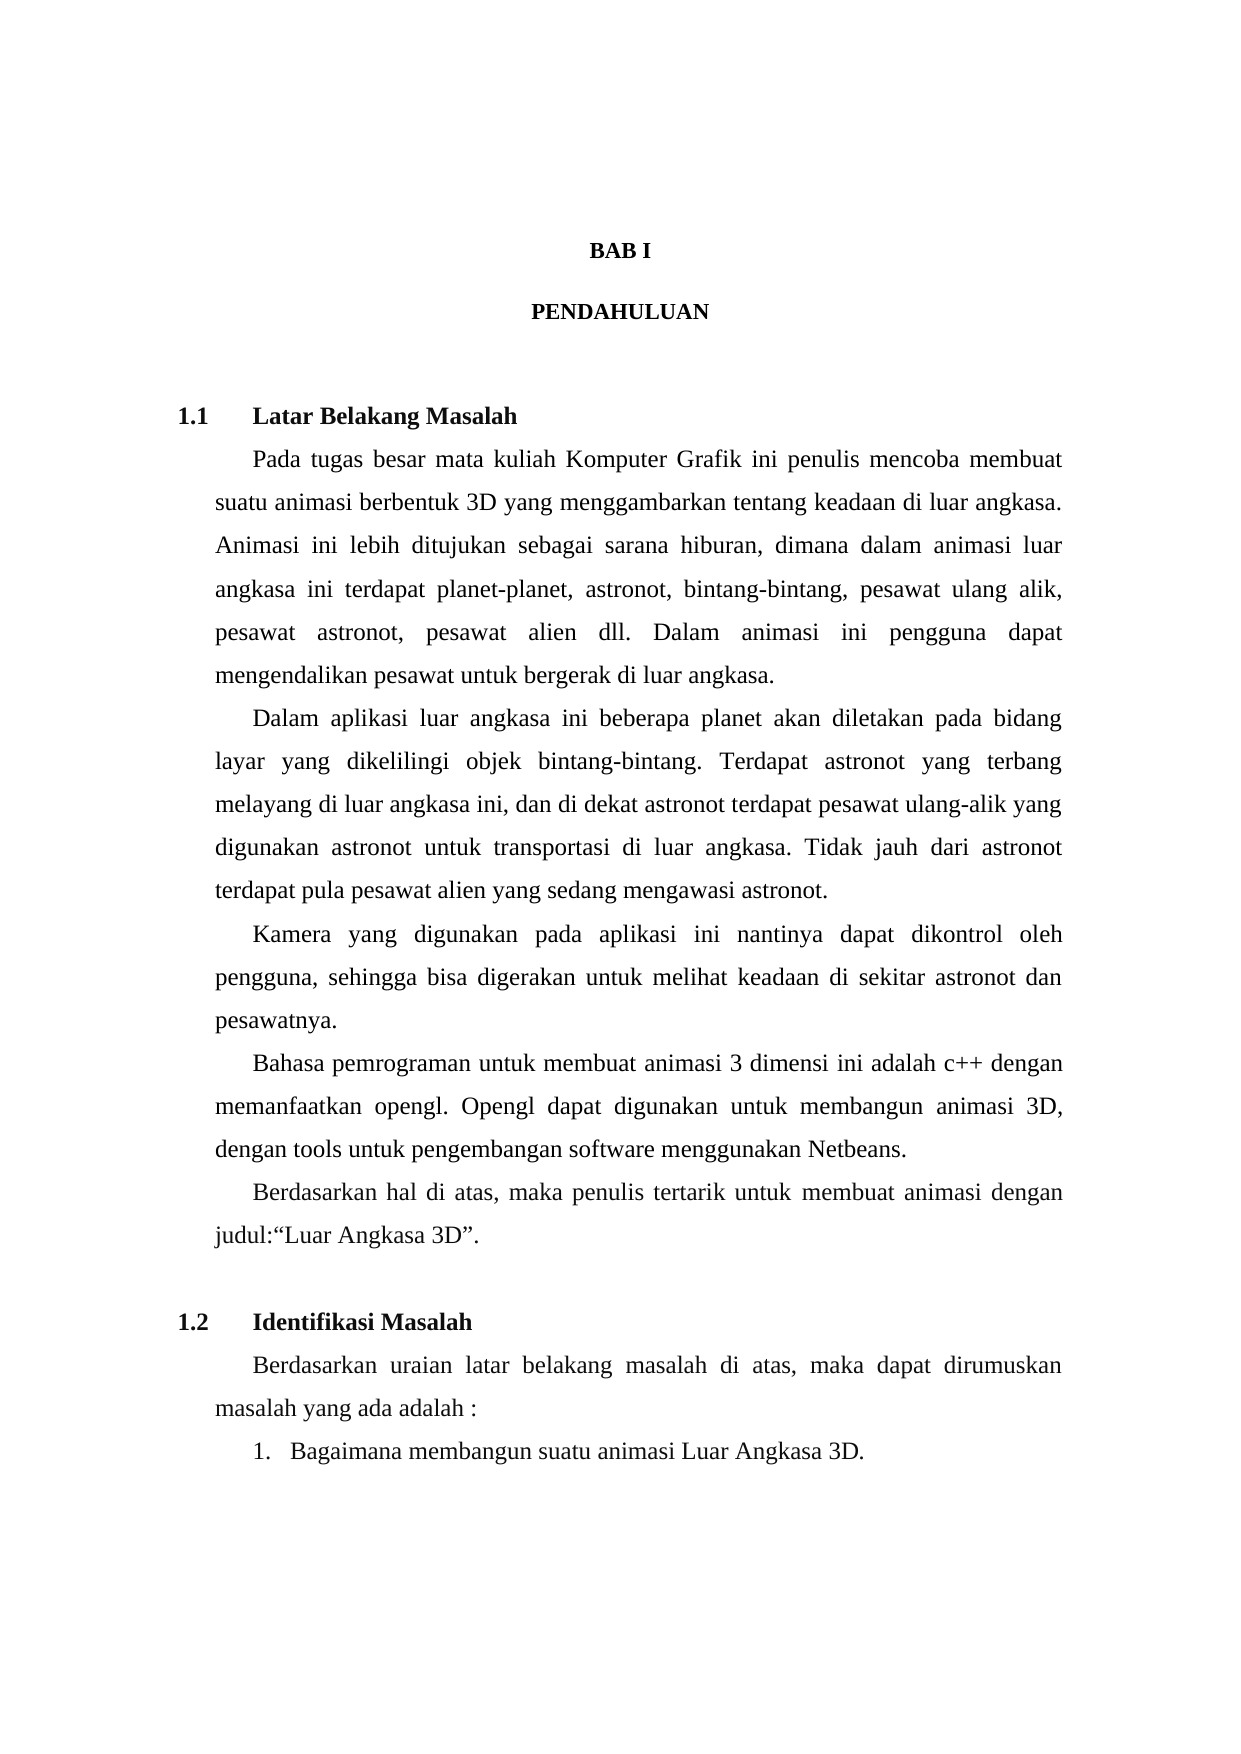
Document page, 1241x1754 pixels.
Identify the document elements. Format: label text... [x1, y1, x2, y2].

text Kamera yang digunakan pada aplikasi ini nantinya dapat dikontrol oleh pengguna, sehingga bisa digerakan untuk melihat keadaan di sekitar astronot dan pesawatnya. [215, 919, 1063, 1034]
text BAB I [177, 237, 1063, 264]
text Berdasarkan hal di atas, maka penulis tertarik untuk membuat animasi dengan judul:“Luar Angkasa 3D”. [215, 1177, 1063, 1249]
list Latar Belakang Masalah [177, 401, 1063, 430]
text Bahasa pemrograman untuk membuat animasi 3 dimensi ini adalah c++ dengan memanfaatkan opengl. Opengl dapat digunakan untuk membangun animasi 3D, dengan tools untuk pengembangan software menggunakan Netbeans. [215, 1048, 1063, 1163]
text Berdasarkan uraian latar belakang masalah di atas, maka dapat dirumuskan masalah yang ada adalah : [215, 1350, 1063, 1422]
text 1.2 Identifikasi Masalah [177, 1307, 1063, 1336]
list Bagaimana membangun suatu animasi Luar Angkasa 3D. [252, 1436, 1063, 1465]
text Pada tugas besar mata kuliah Komputer Grafik ini penulis mencoba membuat suatu animasi berbentuk 3D yang menggambarkan tentang keadaan di luar angkasa. Animasi ini lebih ditujukan sebagai sarana hiburan, dimana dalam animasi luar angkasa ini terdapat planet-planet, astronot, bintang-bintang, pesawat ulang alik, pesawat astronot, pesawat alien dll. Dalam animasi ini pengguna dapat mengendalikan pesawat untuk bergerak di luar angkasa. [215, 444, 1063, 689]
text Dalam aplikasi luar angkasa ini beberapa planet akan diletakan pada bidang layar yang dikelilingi objek bintang-bintang. Terdapat astronot yang terbang melayang di luar angkasa ini, dan di dekat astronot terdapat pesawat ulang-alik yang digunakan astronot untuk transportasi di luar angkasa. Tidak jauh dari astronot terdapat pula pesawat alien yang sedang mengawasi astronot. [215, 703, 1063, 904]
text PENDAHULUAN [177, 298, 1063, 324]
